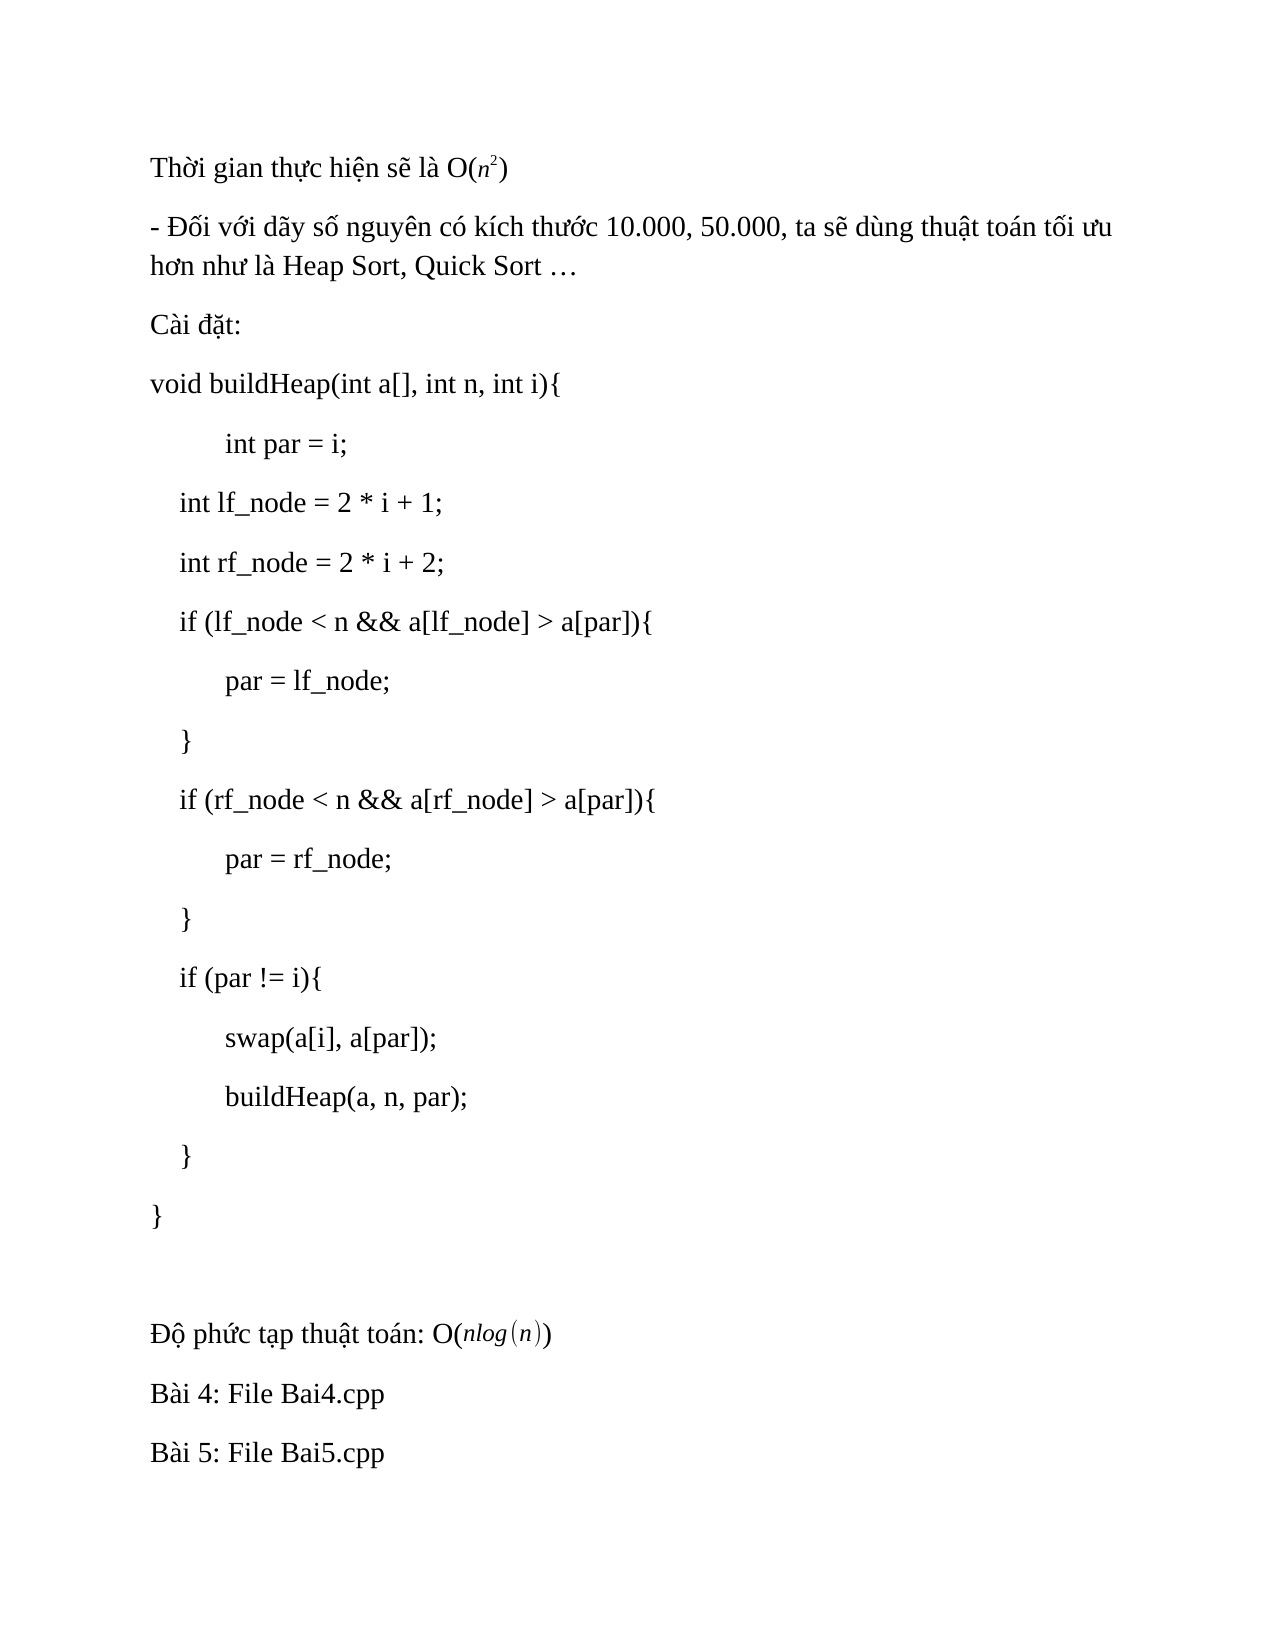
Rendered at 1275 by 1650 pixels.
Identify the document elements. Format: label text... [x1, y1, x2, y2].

text Cài đặt: [150, 307, 1125, 341]
text } [150, 723, 1125, 756]
text Bài 4: File Bai4.cpp [150, 1376, 1125, 1409]
text buildHeap(a, n, par); [150, 1079, 1125, 1113]
text swap(a[i], a[par]); [150, 1020, 1125, 1053]
text Độ phức tạp thuật toán: O() [150, 1317, 1125, 1350]
text par = lf_node; [150, 663, 1125, 697]
text } [150, 1198, 1125, 1231]
text int rf_node = 2 * i + 2; [150, 545, 1125, 578]
text } [150, 1138, 1125, 1172]
text int lf_node = 2 * i + 1; [150, 485, 1125, 519]
text if (rf_node < n && a[rf_node] > a[par]){ [150, 782, 1125, 816]
text if (par != i){ [150, 960, 1125, 994]
text - Đối với dãy số nguyên có kích thước 10.000, 50.000, ta sẽ dùng thuật toán tối ưu hơn như là Heap Sort, Quick Sort … [150, 209, 1125, 281]
text par = rf_node; [150, 842, 1125, 875]
text } [150, 901, 1125, 934]
text if (lf_node < n && a[lf_node] > a[par]){ [150, 604, 1125, 638]
text void buildHeap(int a[], int n, int i){ [150, 367, 1125, 400]
text int par = i; [150, 426, 1125, 459]
text Bài 5: File Bai5.cpp [150, 1435, 1125, 1469]
text Thời gian thực hiện sẽ là O() [150, 150, 1125, 183]
